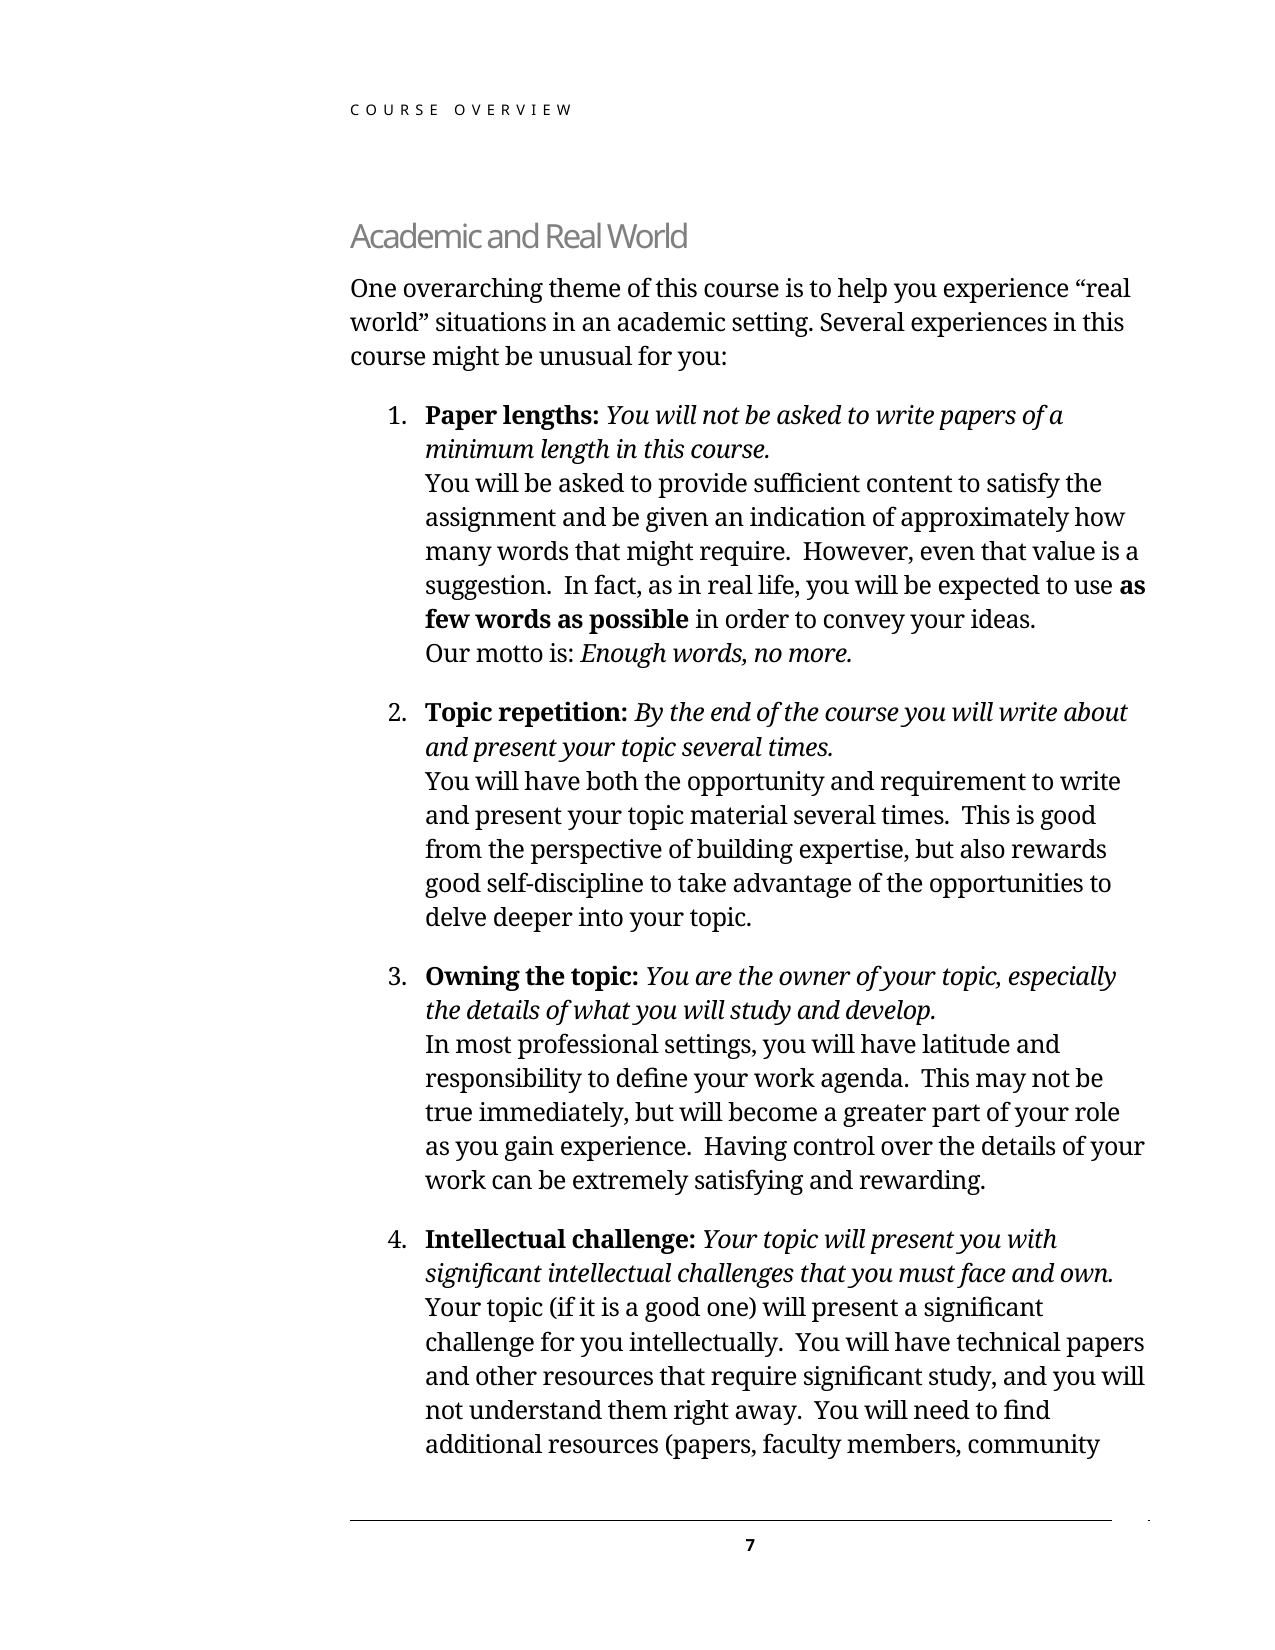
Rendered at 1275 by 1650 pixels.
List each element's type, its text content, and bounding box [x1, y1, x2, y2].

text One overarching theme of this course is to help you experience “real world” situations in an academic setting. Several experiences in this course might be unusual for you: [350, 270, 1150, 373]
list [387, 1222, 1150, 1460]
subtitle Academic and Real World [350, 212, 1150, 258]
list Paper lengths: You will not be asked to write papers of a minimum length in this course. You will be asked to provide sufficient content to satisfy the assignment and be given an indication of approximately how many words that might require. However, even that value is a suggestion. In fact, as in real life, you will be expected to use as few words as possible in order to convey your ideas. Our motto is: Enough words, no more. [387, 398, 1150, 670]
list Topic repetition: By the end of the course you will write about and present your topic several times. You will have both the opportunity and requirement to write and present your topic material several times. This is good from the perspective of building expertise, but also rewards good self-discipline to take advantage of the opportunities to delve deeper into your topic. [387, 695, 1150, 933]
list Owning the topic: You are the owner of your topic, especially the details of what you will study and develop. In most professional settings, you will have latitude and responsibility to define your work agenda. This may not be true immediately, but will become a greater part of your role as you gain experience. Having control over the details of your work can be extremely satisfying and rewarding. [387, 958, 1150, 1197]
